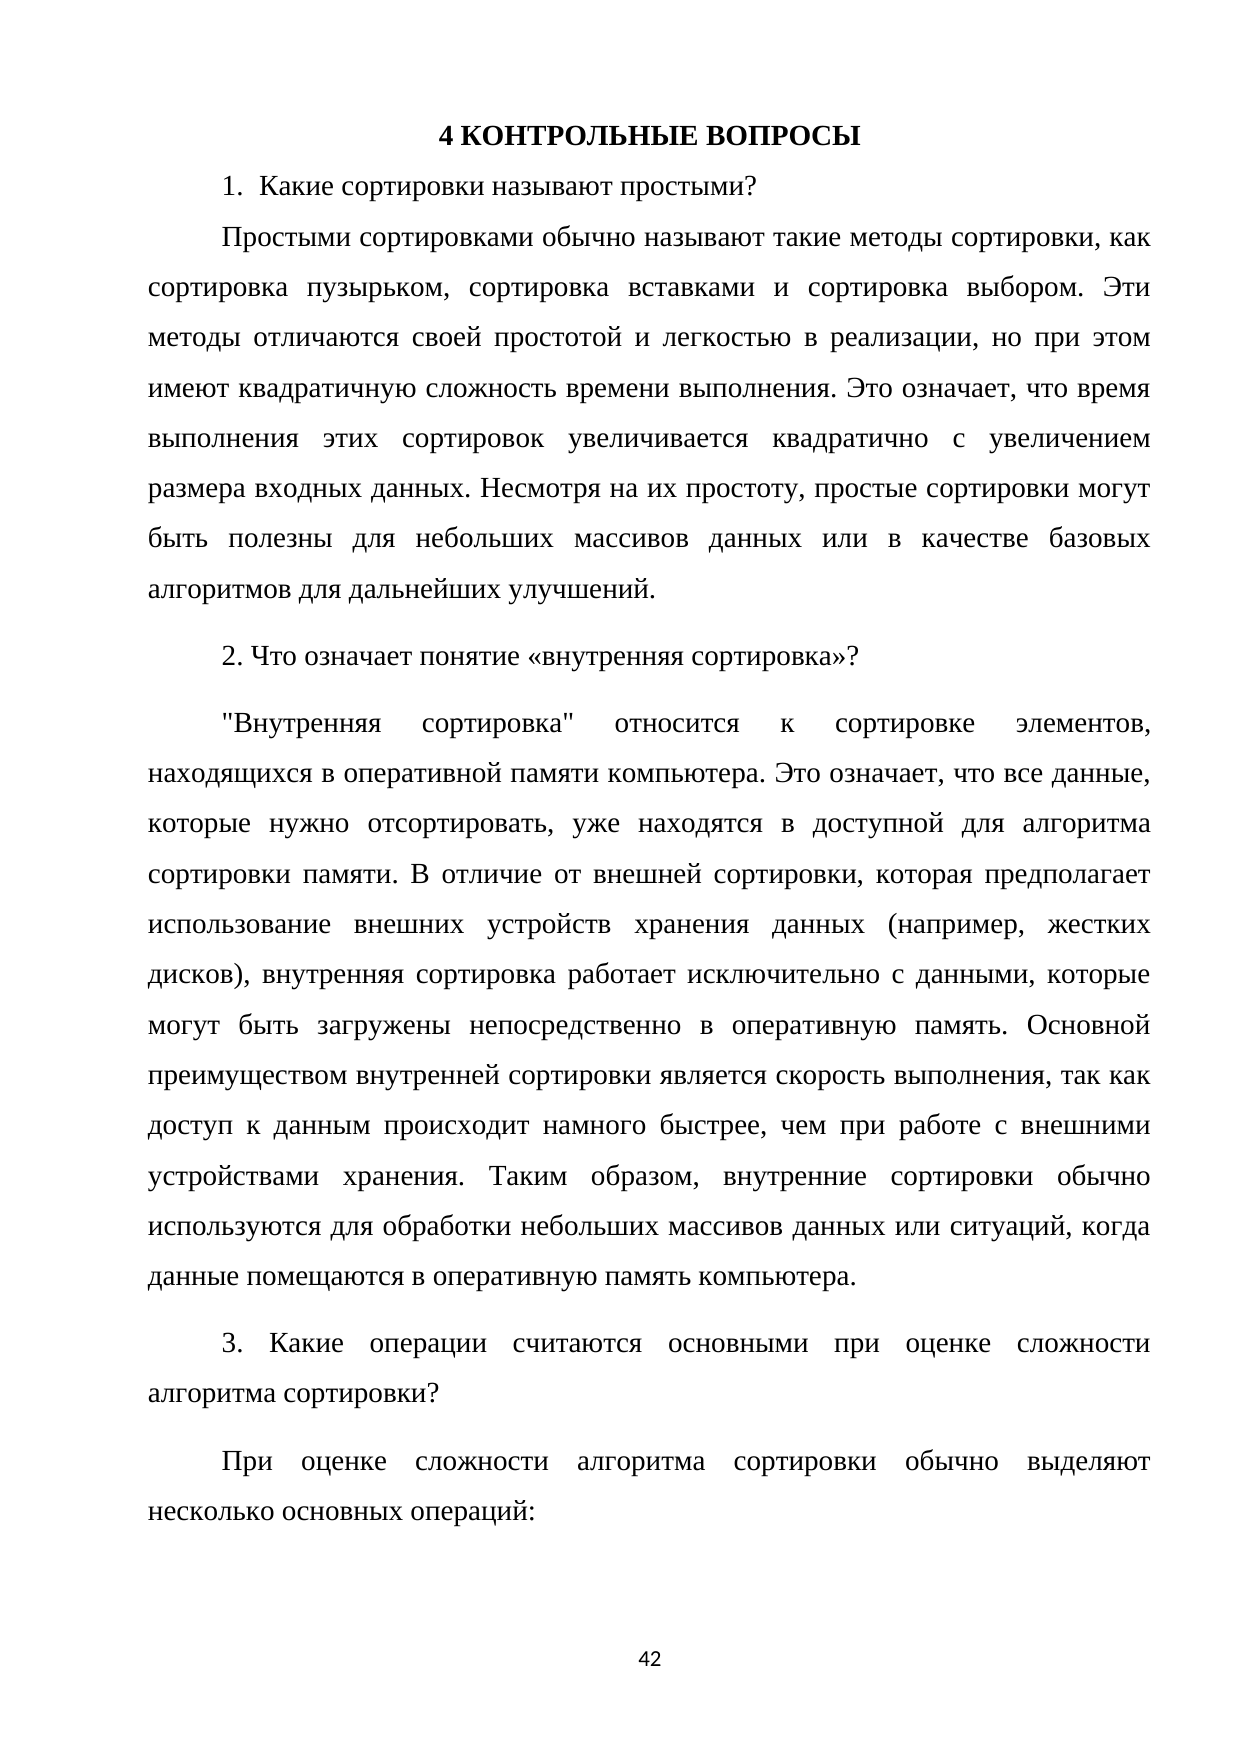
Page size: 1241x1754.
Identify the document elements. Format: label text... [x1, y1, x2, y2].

list Какие сортировки называют простыми? [221, 168, 1152, 202]
text 2. Что означает понятие «внутренняя сортировка»? [148, 638, 1152, 671]
text Простыми сортировками обычно называют такие методы сортировки, как сортировка пузырьком, сортировка вставками и сортировка выбором. Эти методы отличаются своей простотой и легкостью в реализации, но при этом имеют квадратичную сложность времени выполнения. Это означает, что время выполнения этих сортировок увеличивается квадратично с увеличением размера входных данных. Несмотря на их простоту, простые сортировки могут быть полезны для небольших массивов данных или в качестве базовых алгоритмов для дальнейших улучшений. [148, 219, 1152, 604]
subtitle 4 КОНТРОЛЬНЫЕ ВОПРОСЫ [148, 118, 1152, 152]
text "Внутренняя сортировка" относится к сортировке элементов, находящихся в оперативной памяти компьютера. Это означает, что все данные, которые нужно отсортировать, уже находятся в доступной для алгоритма сортировки памяти. В отличие от внешней сортировки, которая предполагает использование внешних устройств хранения данных (например, жестких дисков), внутренняя сортировка работает исключительно с данными, которые могут быть загружены непосредственно в оперативную память. Основной преимуществом внутренней сортировки является скорость выполнения, так как доступ к данным происходит намного быстрее, чем при работе с внешними устройствами хранения. Таким образом, внутренние сортировки обычно используются для обработки небольших массивов данных или ситуаций, когда данные помещаются в оперативную память компьютера. [148, 705, 1152, 1292]
text 3. Какие операции считаются основными при оценке сложности алгоритма сортировки? [148, 1325, 1152, 1409]
text При оценке сложности алгоритма сортировки обычно выделяют несколько основных операций: [148, 1443, 1152, 1526]
